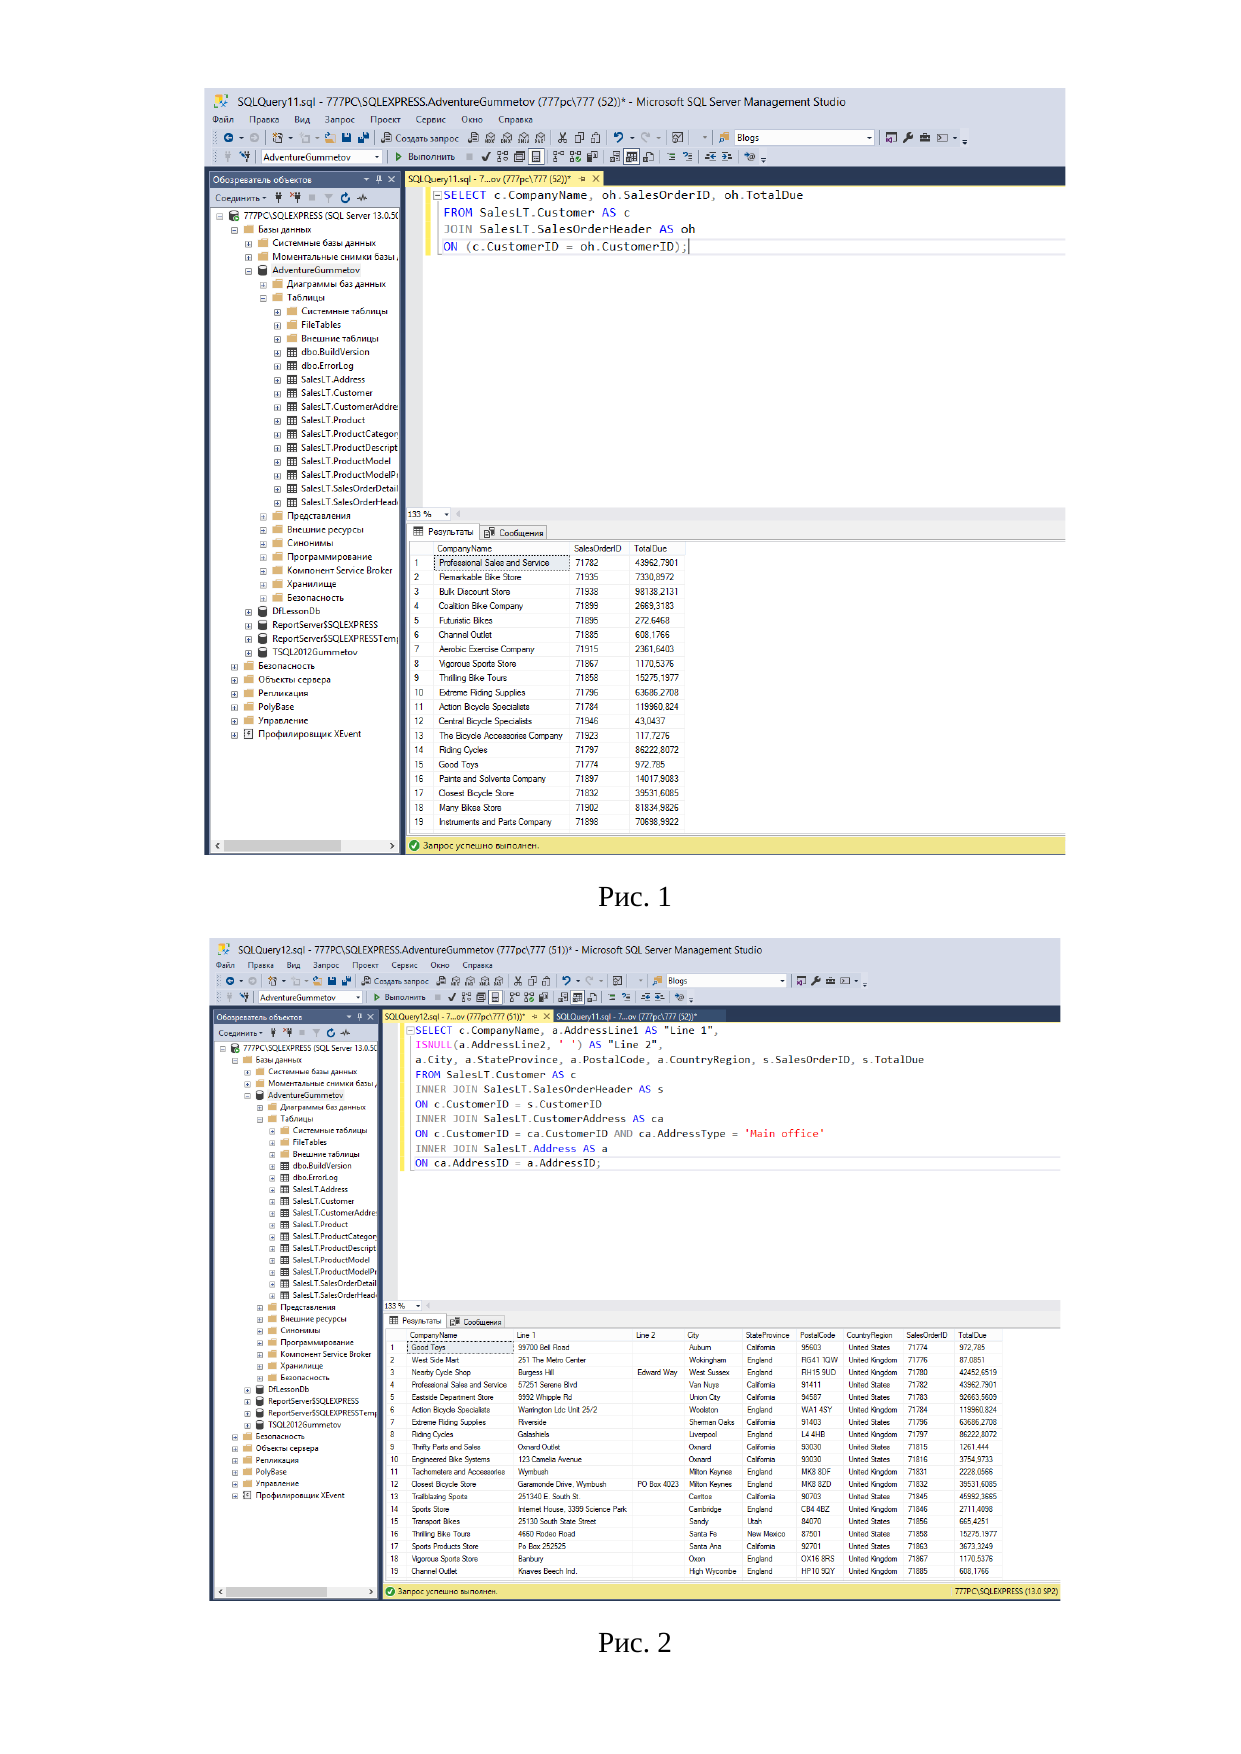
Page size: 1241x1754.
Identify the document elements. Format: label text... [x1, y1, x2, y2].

text Рис. 2 [118, 1625, 1152, 1659]
picture [209, 938, 1061, 1601]
text Рис. 1 [118, 879, 1152, 913]
picture [204, 88, 1066, 855]
